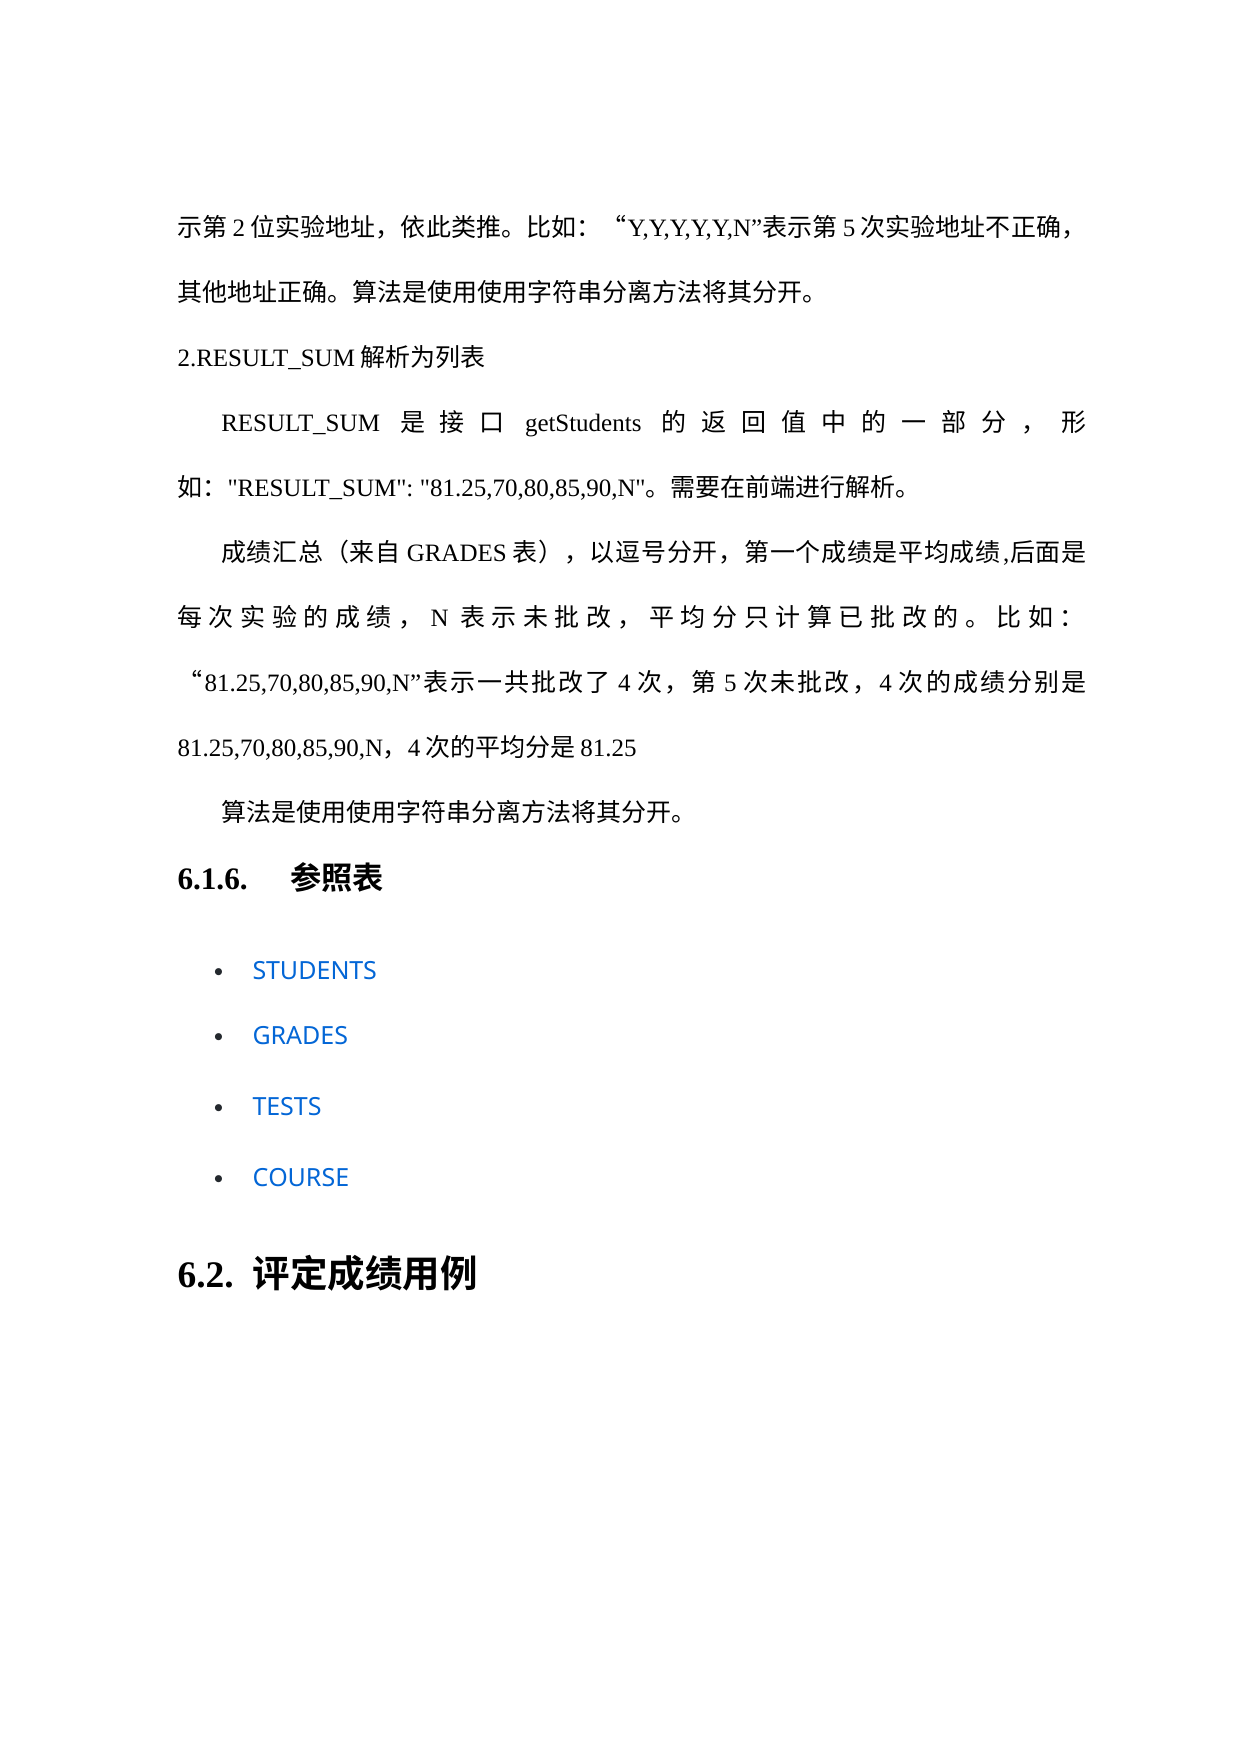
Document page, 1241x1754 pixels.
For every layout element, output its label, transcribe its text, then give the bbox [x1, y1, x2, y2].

list TESTS [215, 1073, 1087, 1138]
list GRADES [215, 1002, 1087, 1067]
list 参照表 [177, 843, 1087, 908]
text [177, 193, 1087, 323]
text 成绩汇总（来自GRADES表），以逗号分开，第一个成绩是平均成绩,后面是每次实验的成绩，N表示未批改，平均分只计算已批改的。比如：“81.25,70,80,85,90,N”表示一共批改了4次，第5次未批改，4次的成绩分别是81.25,70,80,85,90,N，4次的平均分是81.25 [177, 518, 1087, 778]
text RESULT_SUM是接口getStudents的返回值中的一部分，形如："RESULT_SUM": "81.25,70,80,85,90,N"。需要在前端进行解析。 [177, 388, 1087, 518]
list COURSE [215, 1144, 1087, 1209]
list 评定成绩用例 [177, 1239, 1087, 1304]
list STUDENTS [215, 937, 1087, 1002]
text 2.RESULT_SUM解析为列表 [177, 323, 1087, 388]
text 算法是使用使用字符串分离方法将其分开。 [177, 778, 1087, 843]
